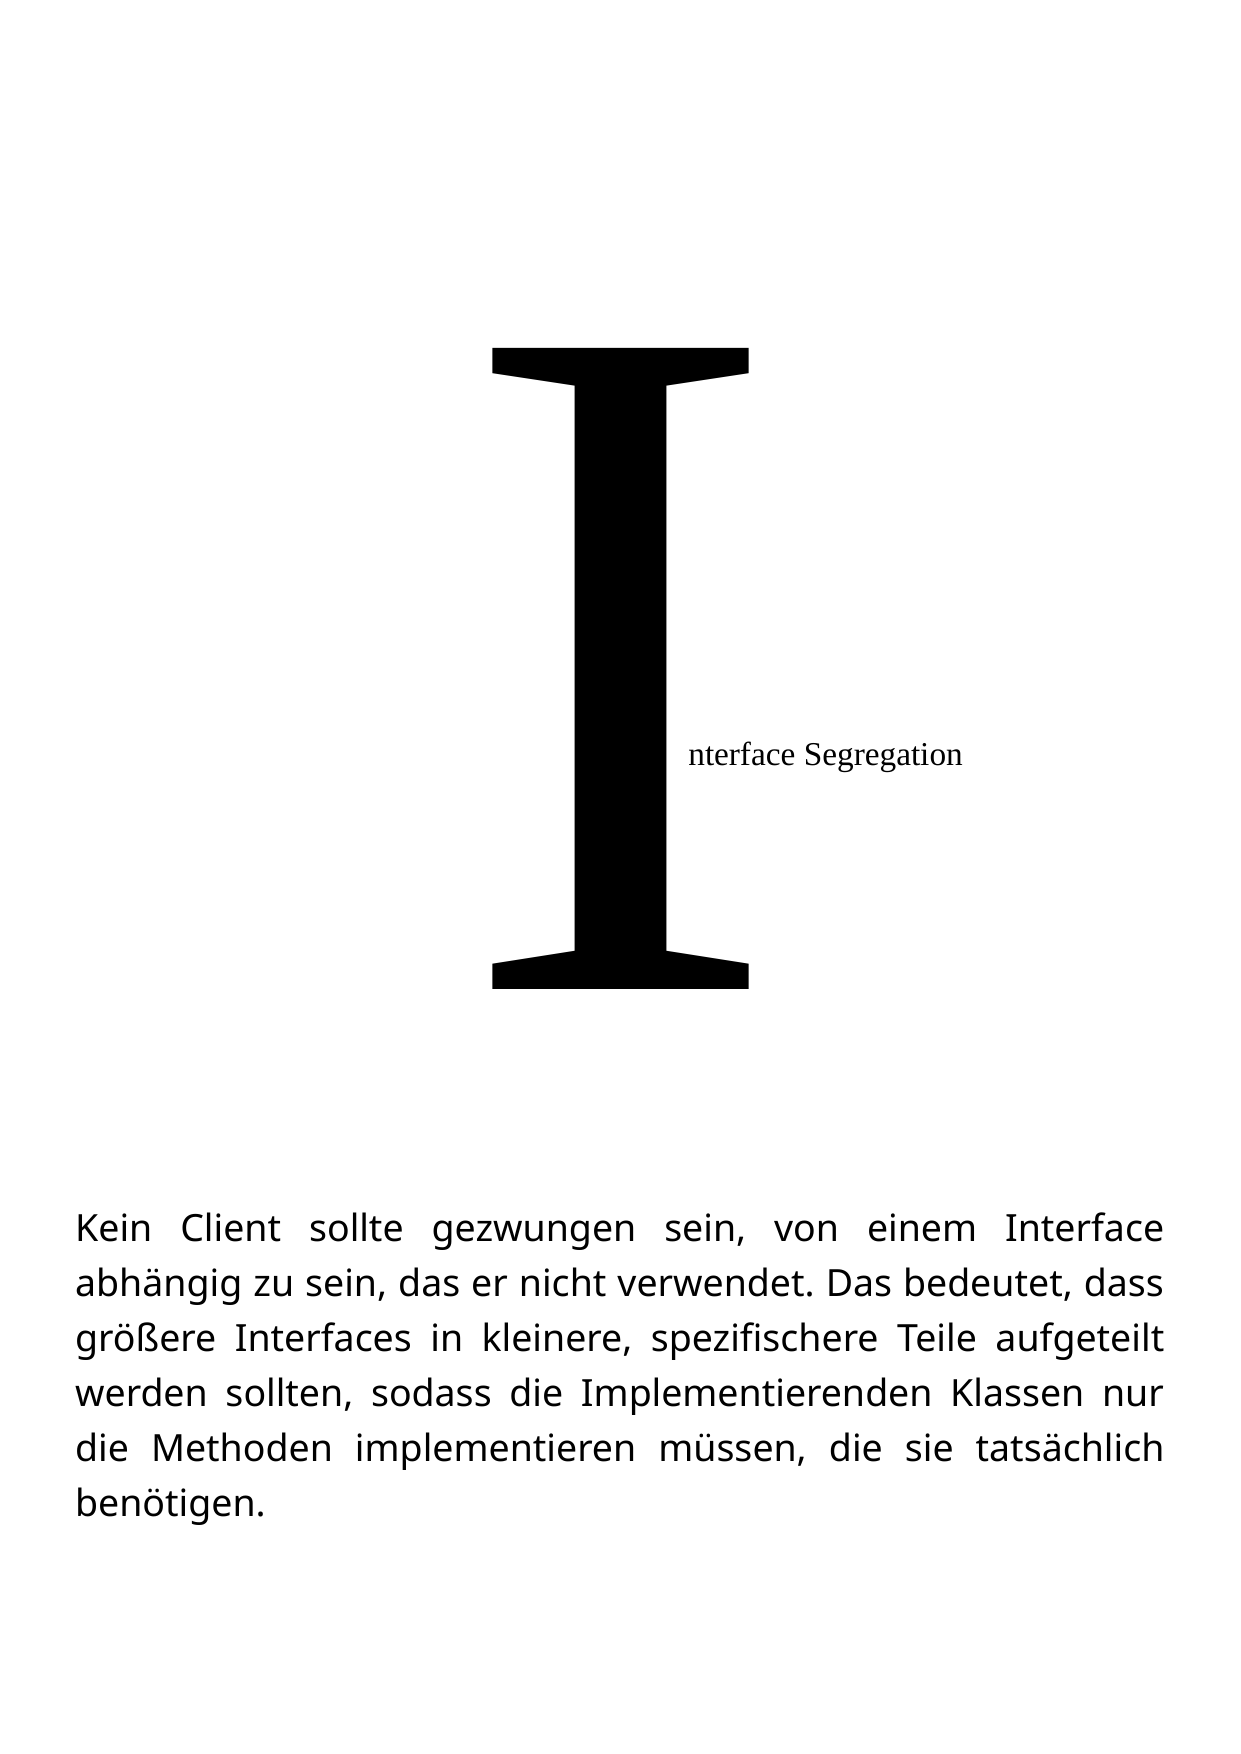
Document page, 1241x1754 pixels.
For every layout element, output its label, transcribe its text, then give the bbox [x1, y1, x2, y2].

text I [75, 75, 1165, 1201]
text Kein Client sollte gezwungen sein, von einem Interface abhängig zu sein, das er nicht verwendet. Das bedeutet, dass größere Interfaces in kleinere, spezifischere Teile aufgeteilt werden sollten, sodass die Implementierenden Klassen nur die Methoden implementieren müssen, die sie tatsächlich benötigen. [75, 1201, 1165, 1527]
